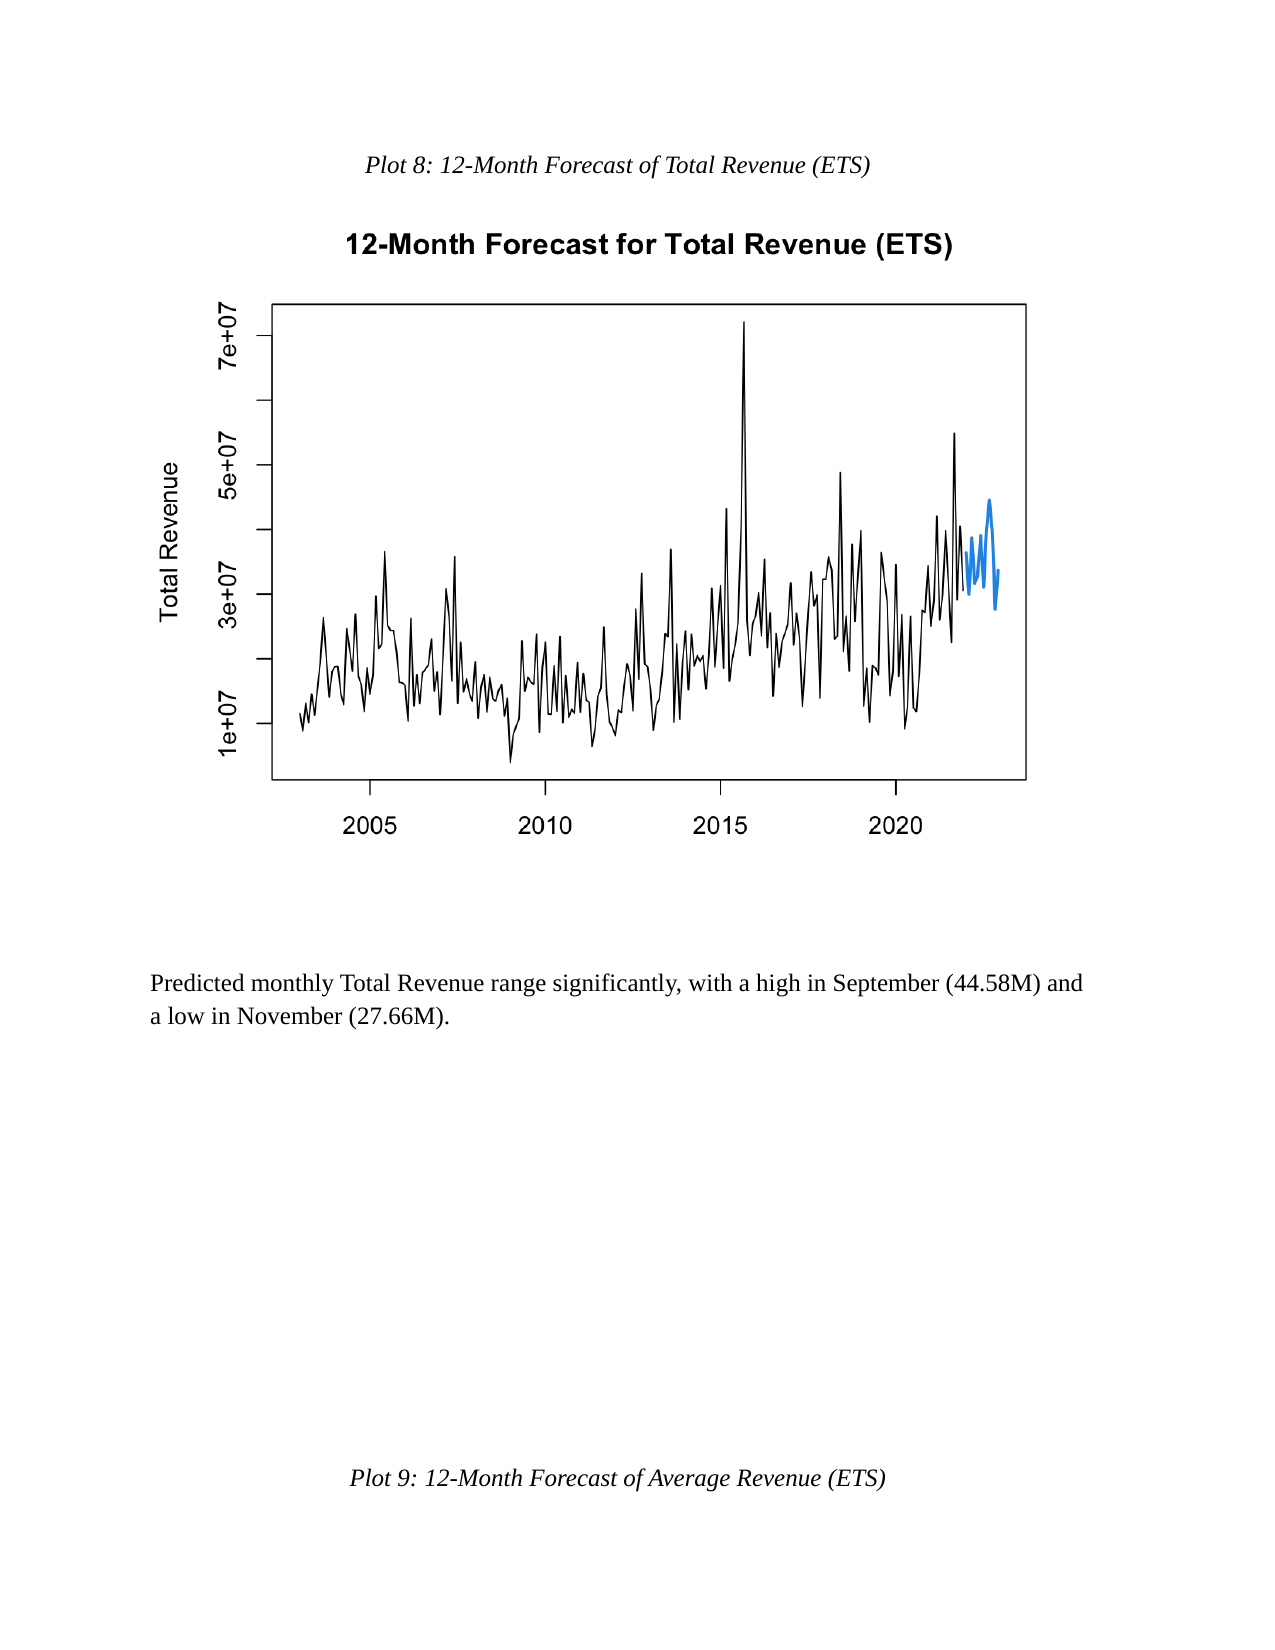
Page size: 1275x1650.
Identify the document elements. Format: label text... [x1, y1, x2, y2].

text Plot 9: 12-Month Forecast of Average Revenue (ETS) [150, 1463, 1087, 1492]
picture [150, 183, 1088, 931]
text Plot 8: 12-Month Forecast of Total Revenue (ETS) [150, 150, 1087, 179]
text Predicted monthly Total Revenue range significantly, with a high in September (44.58M) and a low in November (27.66M). [150, 968, 1087, 1030]
